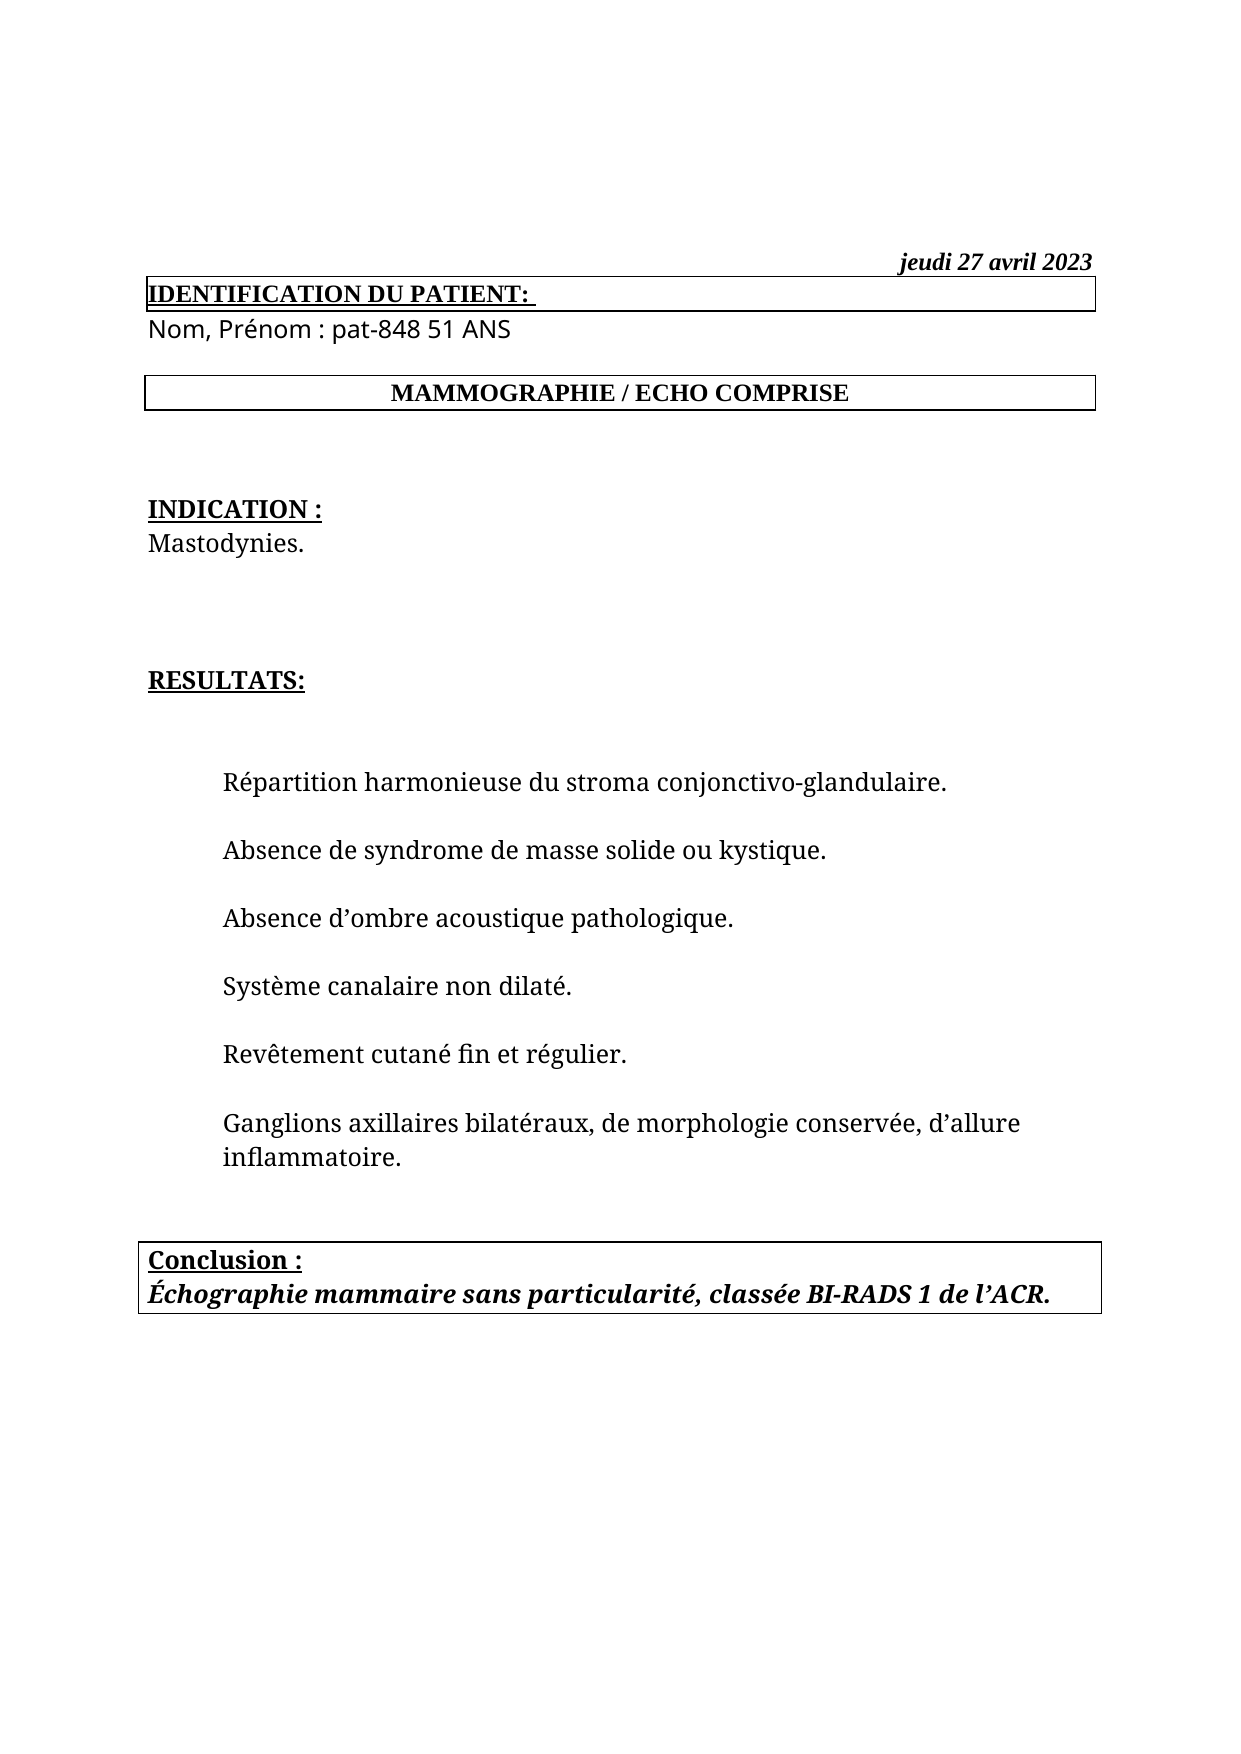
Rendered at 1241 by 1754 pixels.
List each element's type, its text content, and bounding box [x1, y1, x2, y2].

text Ganglions axillaires bilatéraux, de morphologie conservée, d’allure inflammatoire. [223, 1105, 1092, 1173]
text Mastodynies. [148, 526, 1092, 560]
text RESULTATS: [148, 662, 1092, 696]
text Échographie mammaire sans particularité, classée BI-RADS 1 de l’ACR. [139, 1276, 1101, 1313]
text Absence de syndrome de masse solide ou kystique. [223, 833, 1092, 867]
text IDENTIFICATION DU PATIENT: [148, 277, 1095, 310]
text Nom, Prénom : pat-848 51 ANS [148, 312, 1092, 346]
text INDICATION : [148, 492, 1092, 526]
text Système canalaire non dilaté. [223, 969, 1092, 1003]
text Répartition harmonieuse du stroma conjonctivo-glandulaire. [223, 764, 1092, 799]
text jeudi 27 avril 2023 [148, 247, 1092, 276]
text Revêtement cutané fin et régulier. [223, 1037, 1092, 1071]
text Conclusion : [139, 1243, 1101, 1276]
text Absence d’ombre acoustique pathologique. [223, 901, 1092, 935]
text MAMMOGRAPHIE / ECHO COMPRISE [146, 376, 1095, 409]
